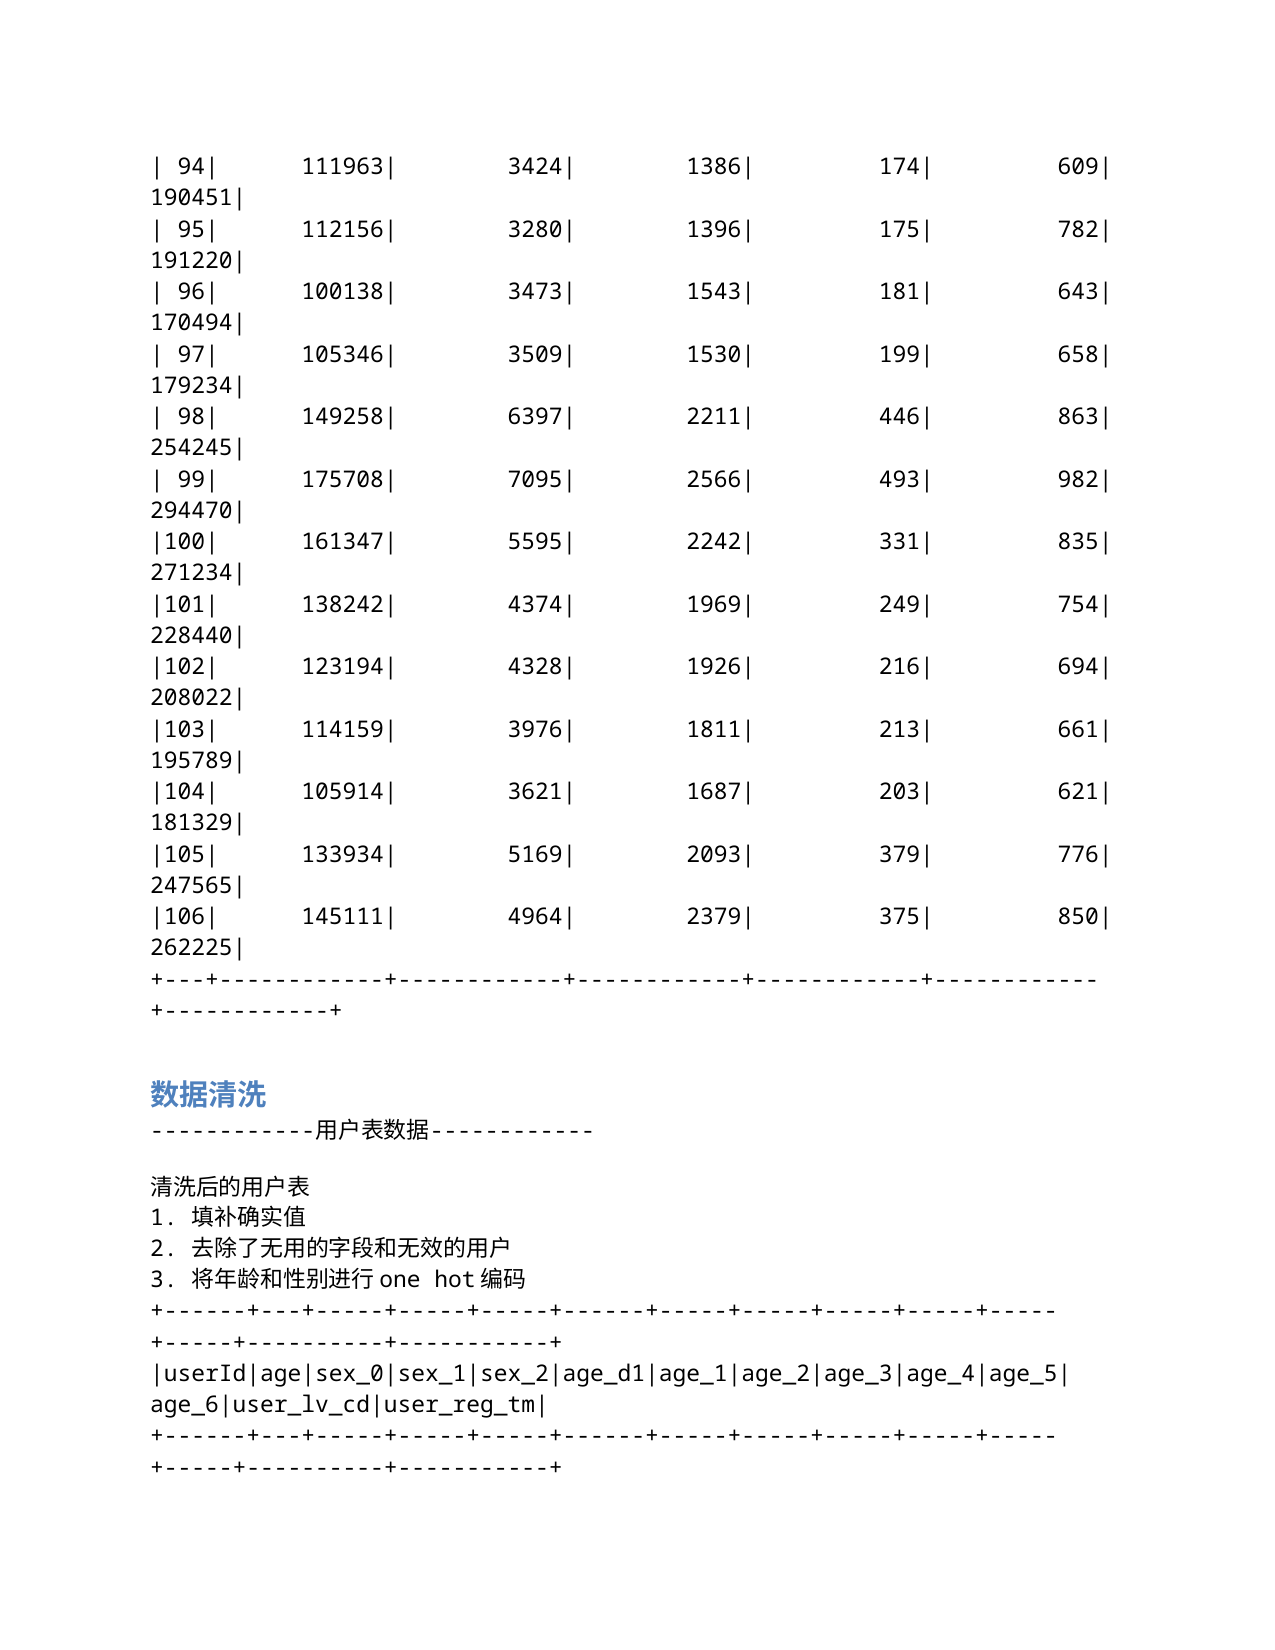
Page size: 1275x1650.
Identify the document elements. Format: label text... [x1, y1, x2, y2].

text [150, 1114, 1125, 1482]
subtitle 数据清洗 [150, 1074, 1125, 1114]
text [150, 150, 1125, 1054]
